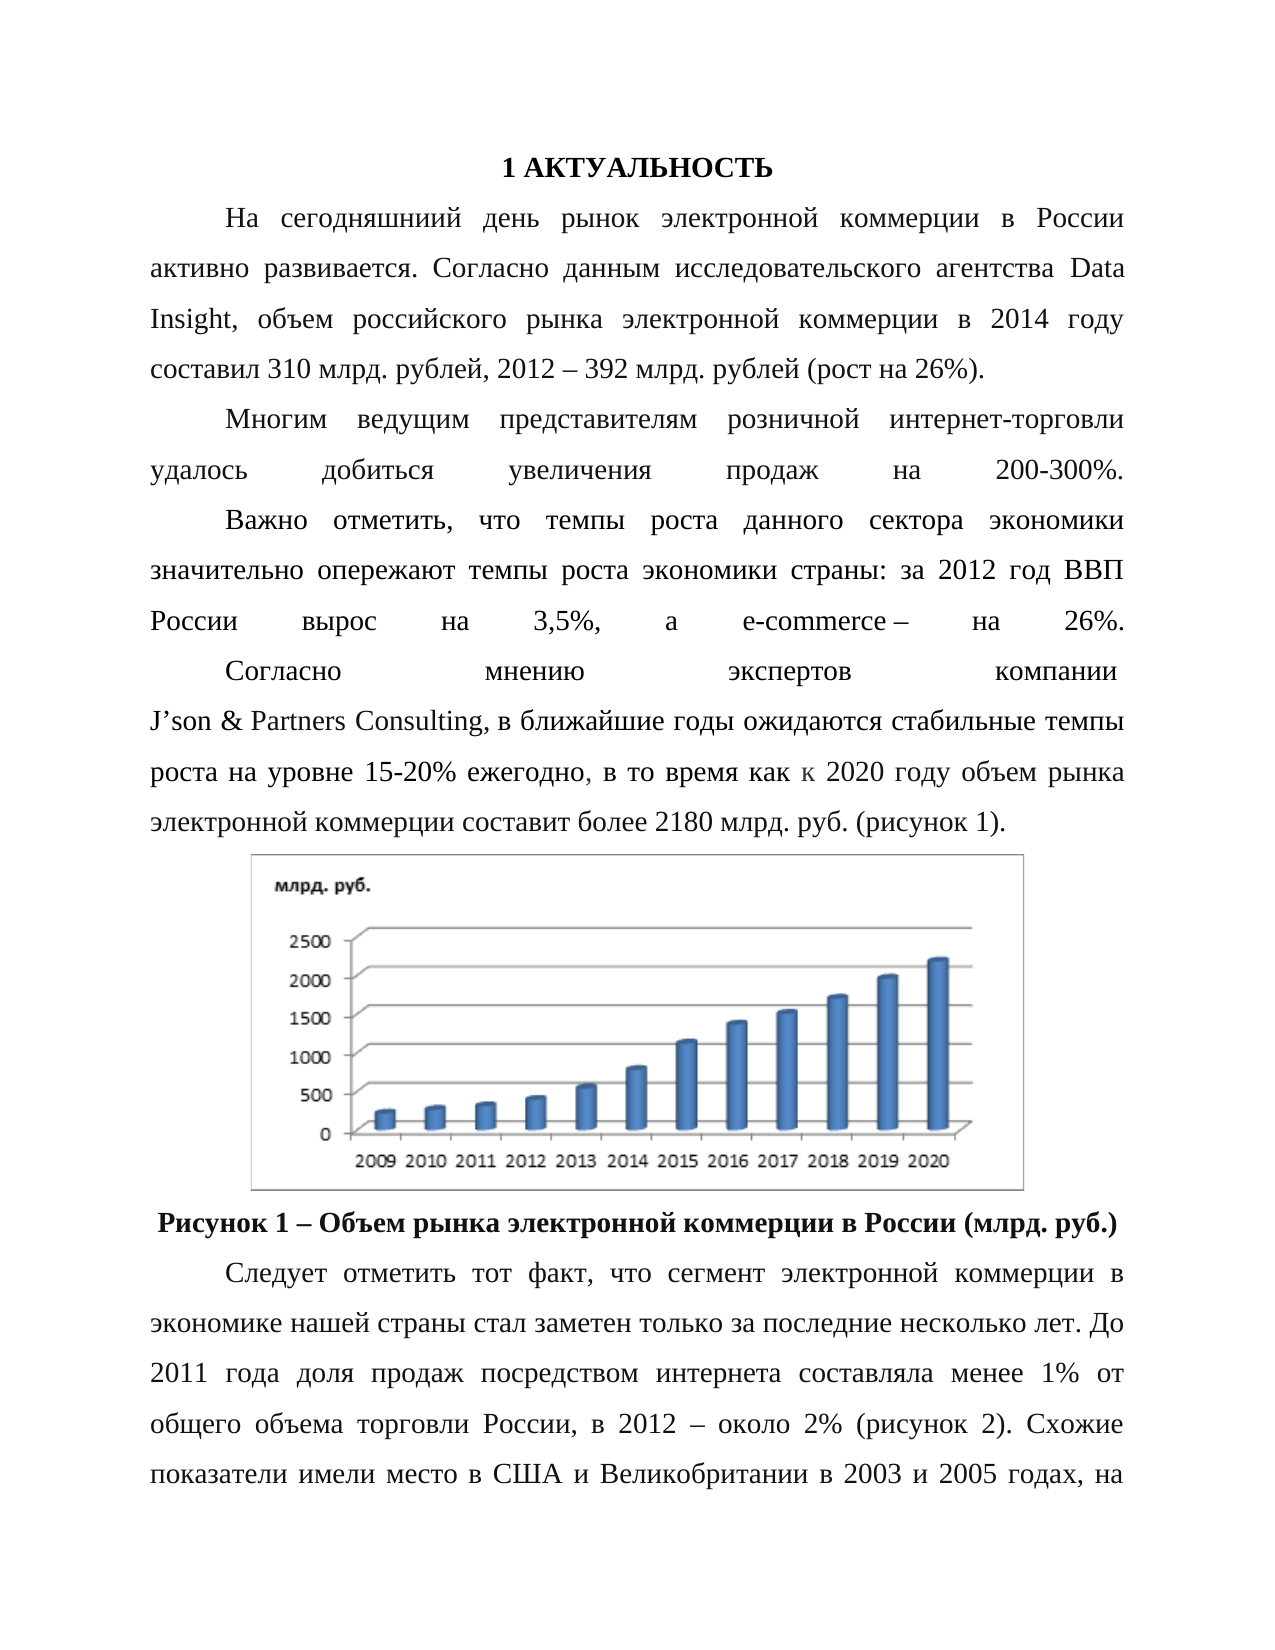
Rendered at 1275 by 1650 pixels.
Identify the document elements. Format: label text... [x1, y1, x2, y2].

text Многим ведущим представителям розничной интернет-торговли удалось добиться увеличения продаж на 200-300%. Важно отметить, что темпы роста данного сектора экономики значительно опережают темпы роста экономики страны: за 2012 год ВВП России вырос на 3,5%, а e-commerce – на 26%. Согласно мнению экспертов компании J’son & Partners Consulting, в ближайшие годы ожидаются стабильные темпы роста на уровне 15-20% ежегодно, в то время как к 2020 году объем рынка электронной коммерции составит более 2180 млрд. руб. (рисунок 1). [150, 402, 1125, 838]
text Рисунок 1 – Объем рынка электронной коммерции в России (млрд. руб.) [150, 1205, 1125, 1238]
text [150, 1255, 1125, 1490]
picture [250, 854, 1025, 1191]
text 1 АКТУАЛЬНОСТЬ [150, 150, 1125, 183]
text На сегодняшниий день рынок электронной коммерции в России активно развивается. Согласно данным исследовательского агентства Data Insight, объем российского рынка электронной коммерции в 2014 году составил 310 млрд. рублей, 2012 – 392 млрд. рублей (рост на 26%). [150, 200, 1125, 385]
